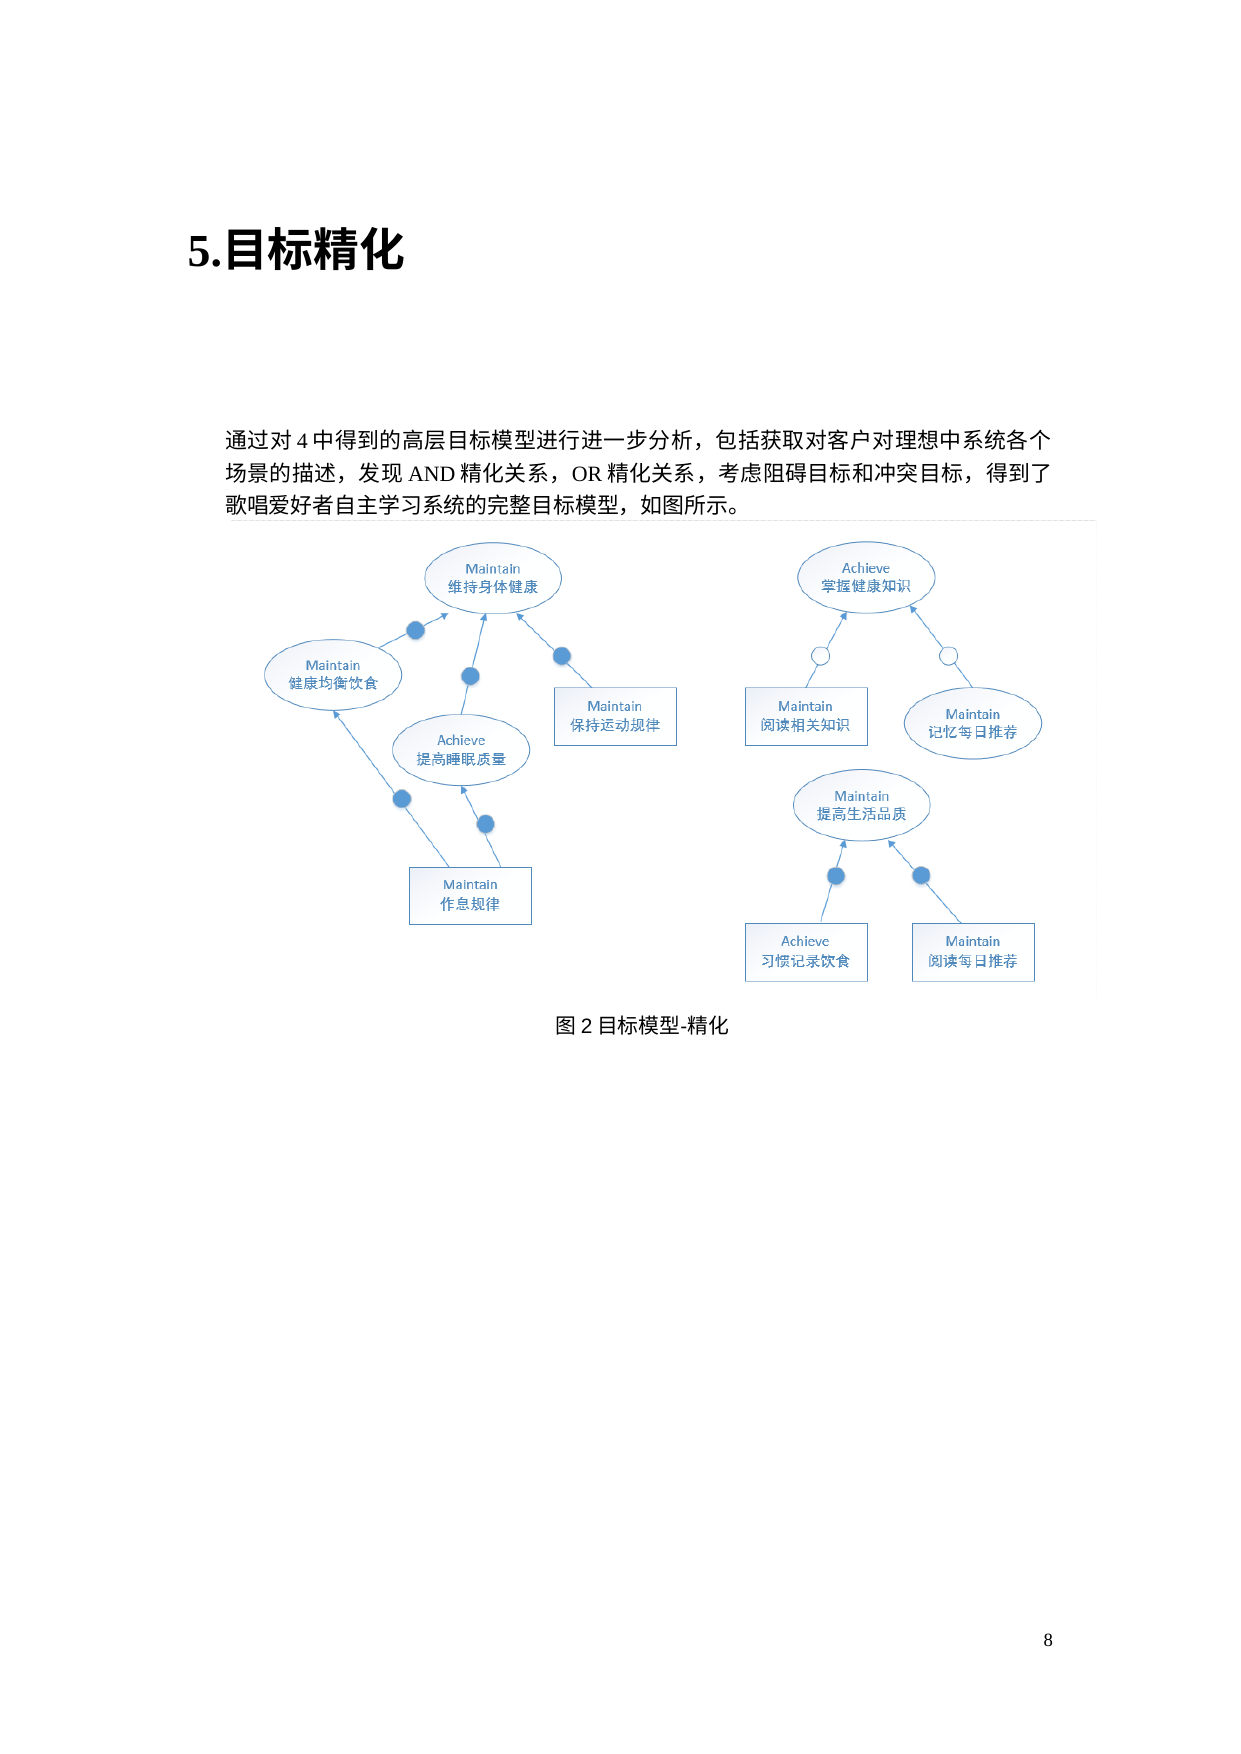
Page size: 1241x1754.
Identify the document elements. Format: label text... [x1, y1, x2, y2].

subtitle 5.目标精化 [187, 197, 1053, 295]
text 通过对4中得到的高层目标模型进行进一步分析，包括获取对客户对理想中系统各个场景的描述，发现AND精化关系，OR精化关系，考虑阻碍目标和冲突目标，得到了歌唱爱好者自主学习系统的完整目标模型，如图所示。 [225, 423, 1053, 520]
picture [231, 520, 1097, 1002]
text 图 2 目标模型-精化 [187, 1008, 1053, 1040]
